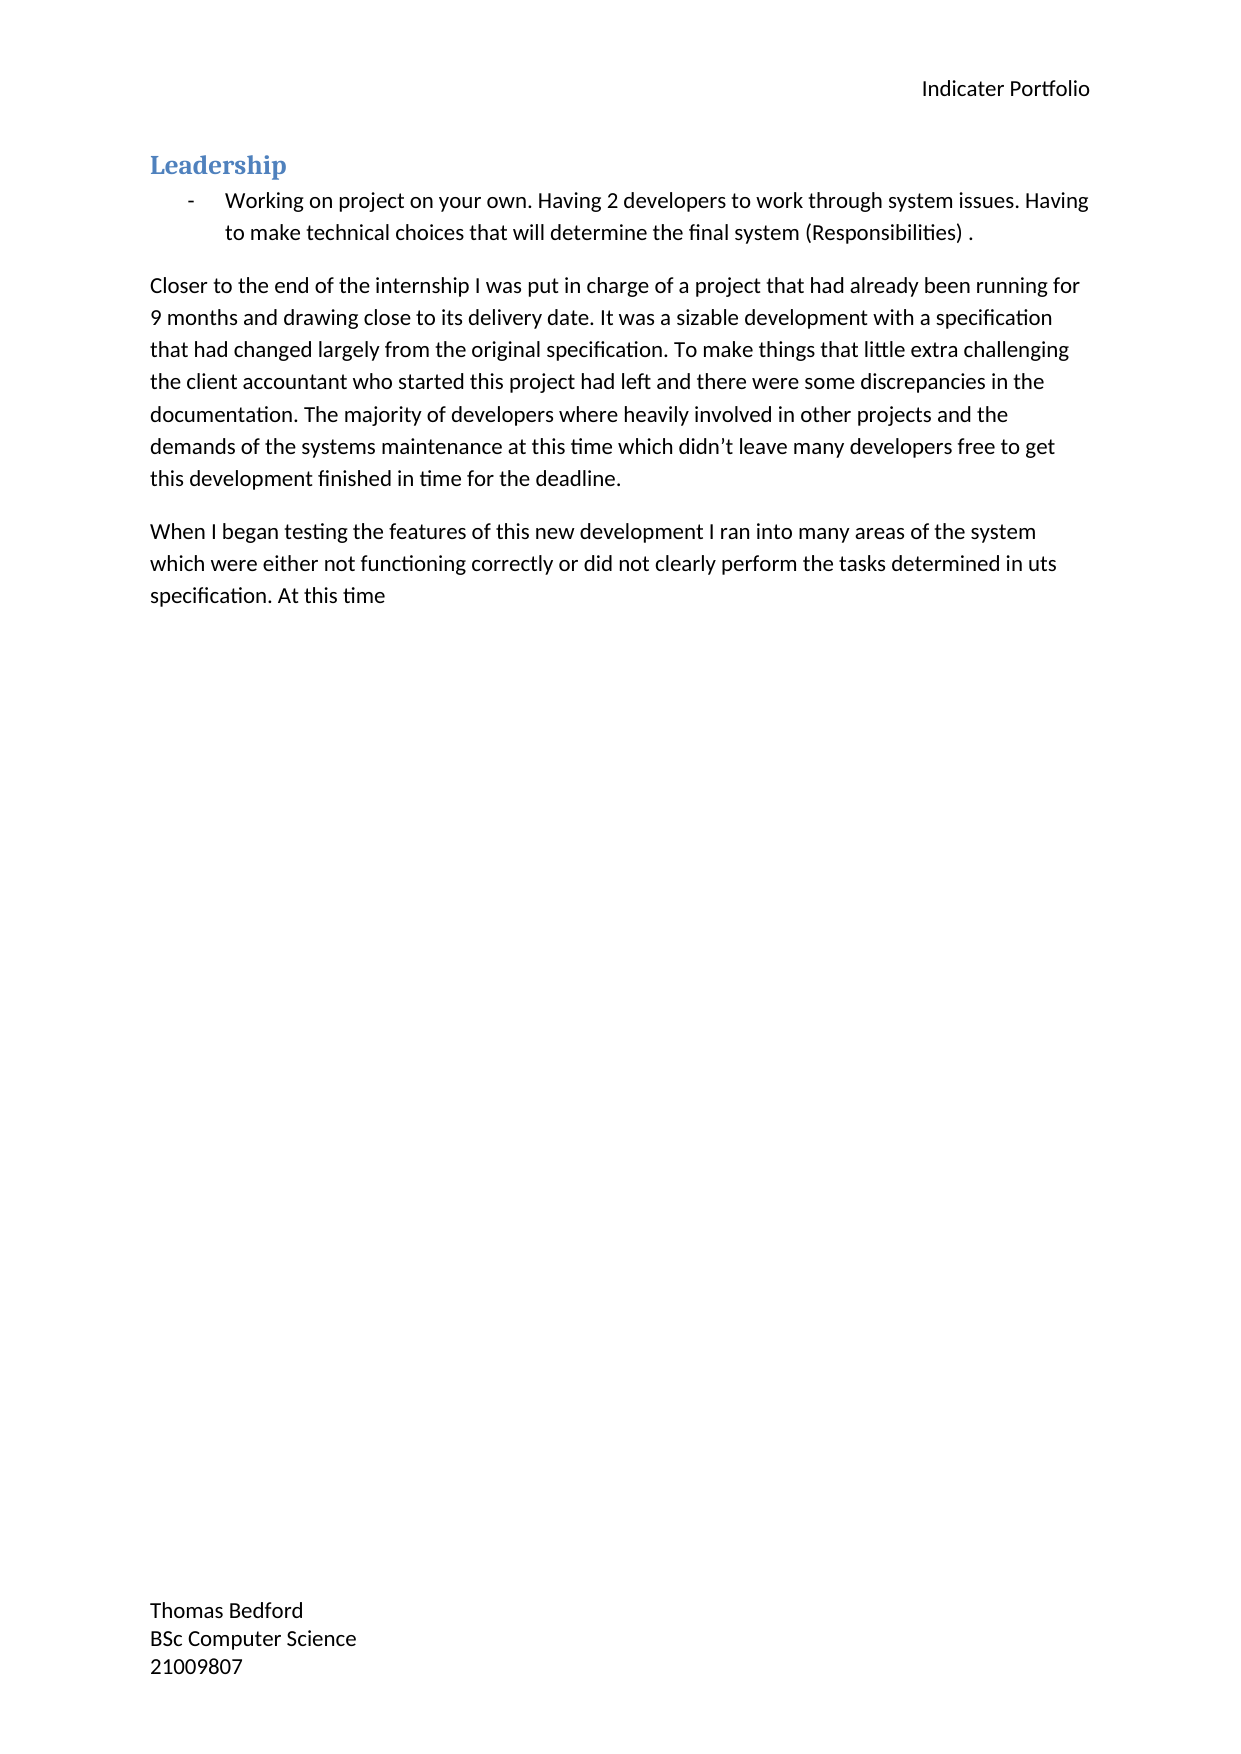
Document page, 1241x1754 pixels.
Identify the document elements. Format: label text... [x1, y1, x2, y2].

list Working on project on your own. Having 2 developers to work through system issues. Having to make technical choices that will determine the final system (Responsibilities) . [187, 186, 1090, 246]
text Closer to the end of the internship I was put in charge of a project that had already been running for 9 months and drawing close to its delivery date. It was a sizable development with a specification that had changed largely from the original specification. To make things that little extra challenging the client accountant who started this project had left and there were some discrepancies in the documentation. The majority of developers where heavily involved in other projects and the demands of the systems maintenance at this time which didn’t leave many developers free to get this development finished in time for the deadline. [150, 271, 1090, 492]
subtitle Leadership [150, 150, 1090, 181]
text When I began testing the features of this new development I ran into many areas of the system which were either not functioning correctly or did not clearly perform the tasks determined in uts specification. At this time [150, 517, 1090, 609]
